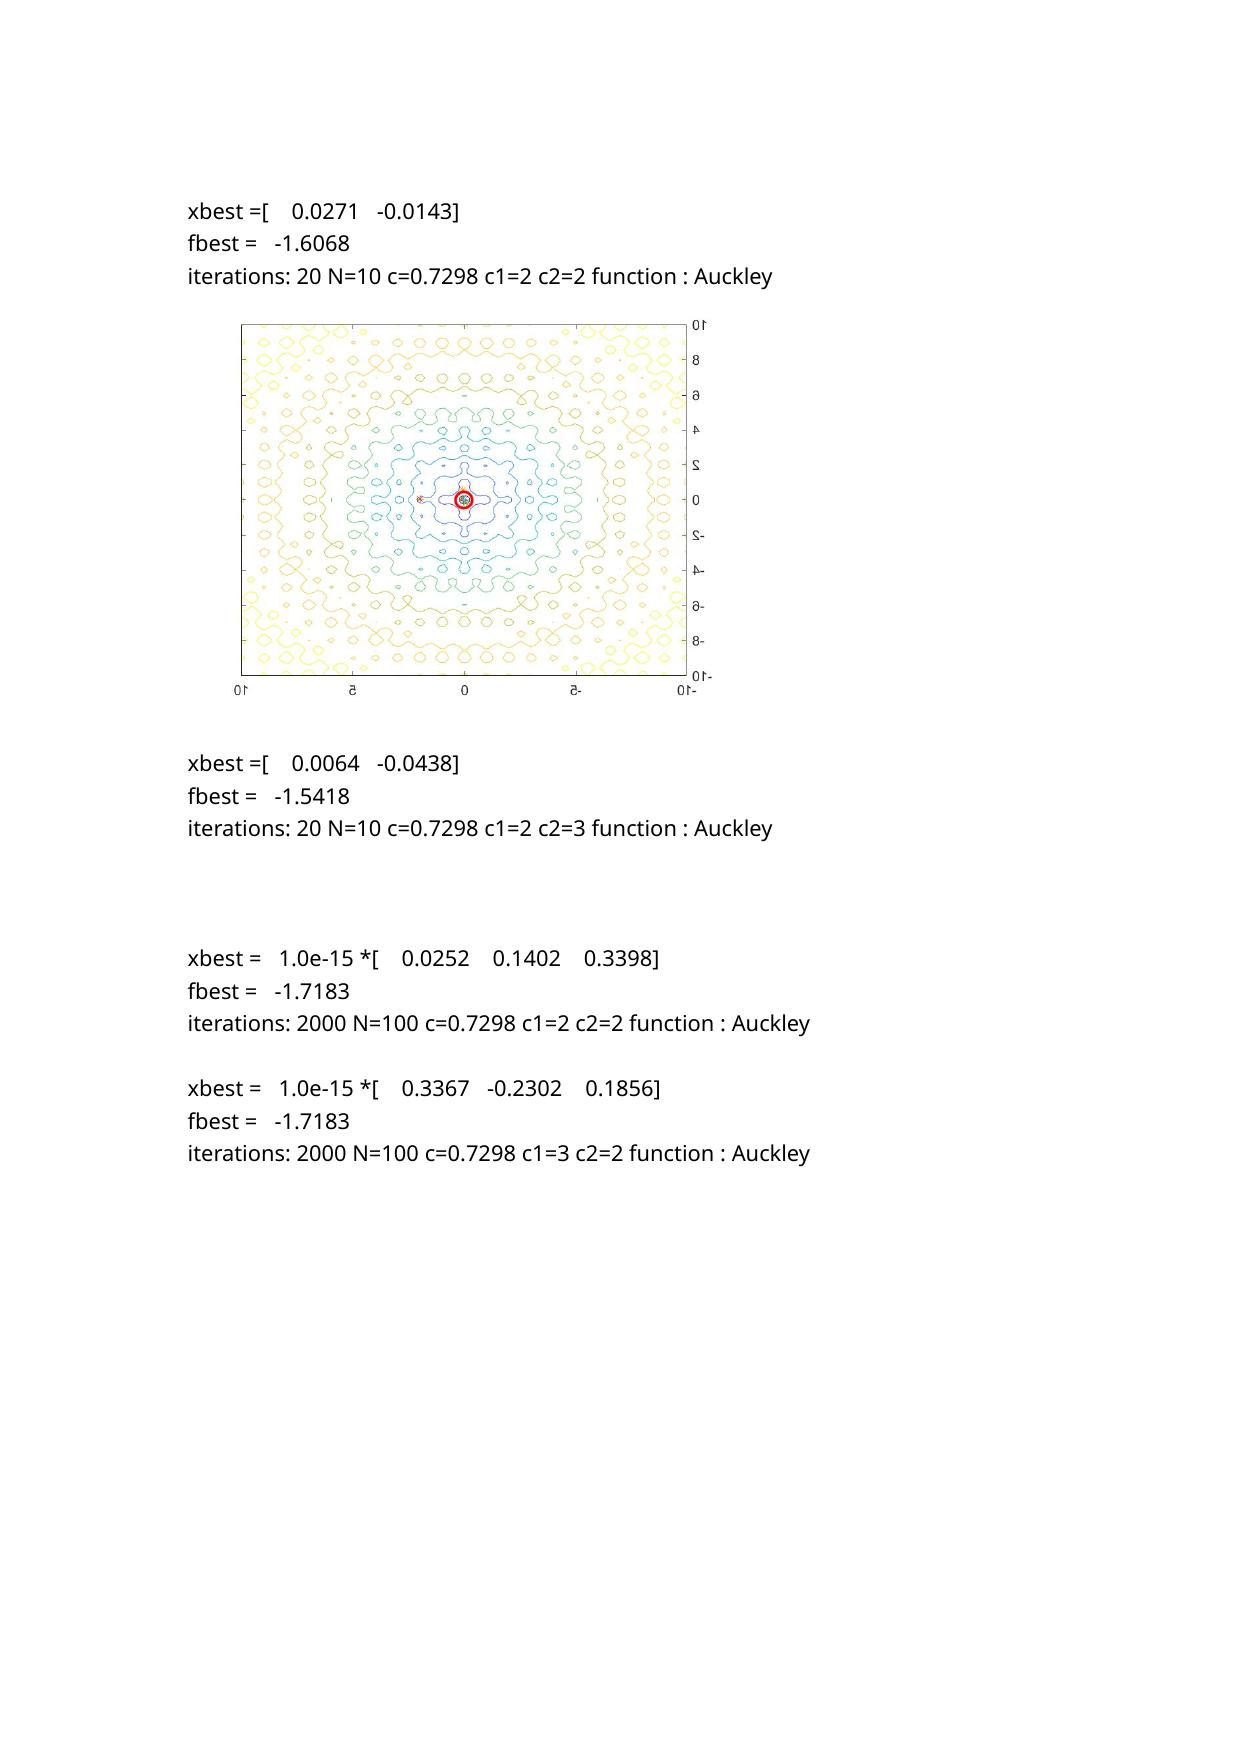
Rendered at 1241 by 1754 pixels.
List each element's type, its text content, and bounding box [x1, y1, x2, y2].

text fbest = -1.7183 [187, 1104, 1053, 1137]
text iterations: 2000 N=100 c=0.7298 c1=3 c2=2 function : Auckley [187, 1137, 1053, 1169]
picture [187, 292, 763, 723]
text fbest = -1.6068 [187, 227, 1053, 259]
text xbest =[ 0.0064 -0.0438] [187, 747, 1053, 779]
text iterations: 20 N=10 c=0.7298 c1=2 c2=2 function : Auckley [187, 259, 1053, 292]
text iterations: 2000 N=100 c=0.7298 c1=2 c2=2 function : Auckley [187, 1007, 1053, 1039]
text xbest = 1.0e-15 *[ 0.3367 -0.2302 0.1856] [187, 1072, 1053, 1104]
text xbest = 1.0e-15 *[ 0.0252 0.1402 0.3398] [187, 942, 1053, 974]
text iterations: 20 N=10 c=0.7298 c1=2 c2=3 function : Auckley [187, 812, 1053, 844]
text fbest = -1.7183 [187, 974, 1053, 1007]
text xbest =[ 0.0271 -0.0143] [187, 194, 1053, 227]
text fbest = -1.5418 [187, 779, 1053, 812]
